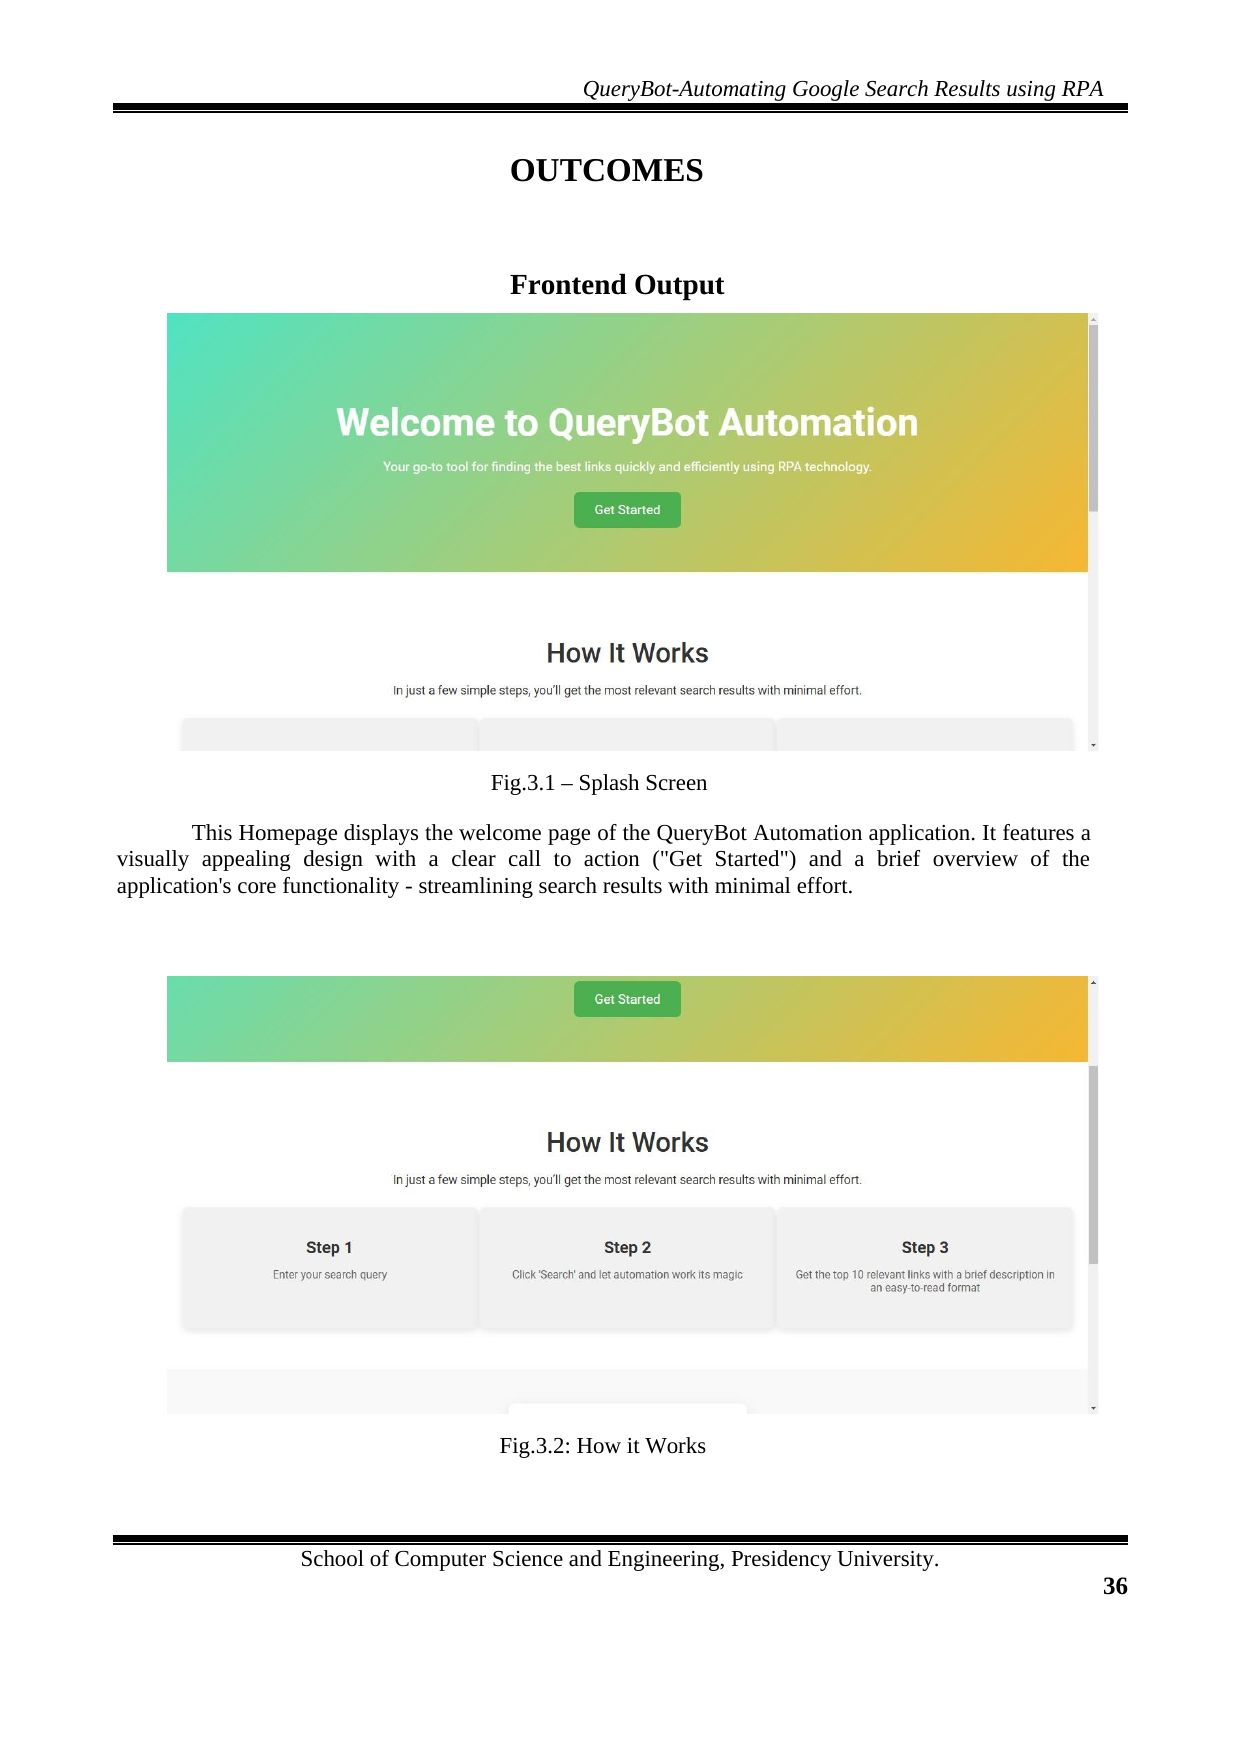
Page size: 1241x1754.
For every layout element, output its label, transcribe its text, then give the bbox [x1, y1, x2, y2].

subtitle OUTCOMES [113, 150, 1092, 188]
text Fig.3.1 – Splash Screen [113, 769, 1092, 795]
text Fig.3.2: How it Works [113, 1432, 1092, 1458]
text This Homepage displays the welcome page of the QueryBot Automation application. It features a visually appealing design with a clear call to action ("Get Started") and a brief overview of the application's core functionality - streamlining search results with minimal effort. [117, 819, 1093, 898]
subtitle Frontend Output [112, 267, 1122, 300]
picture [167, 313, 1099, 751]
picture [167, 976, 1099, 1414]
